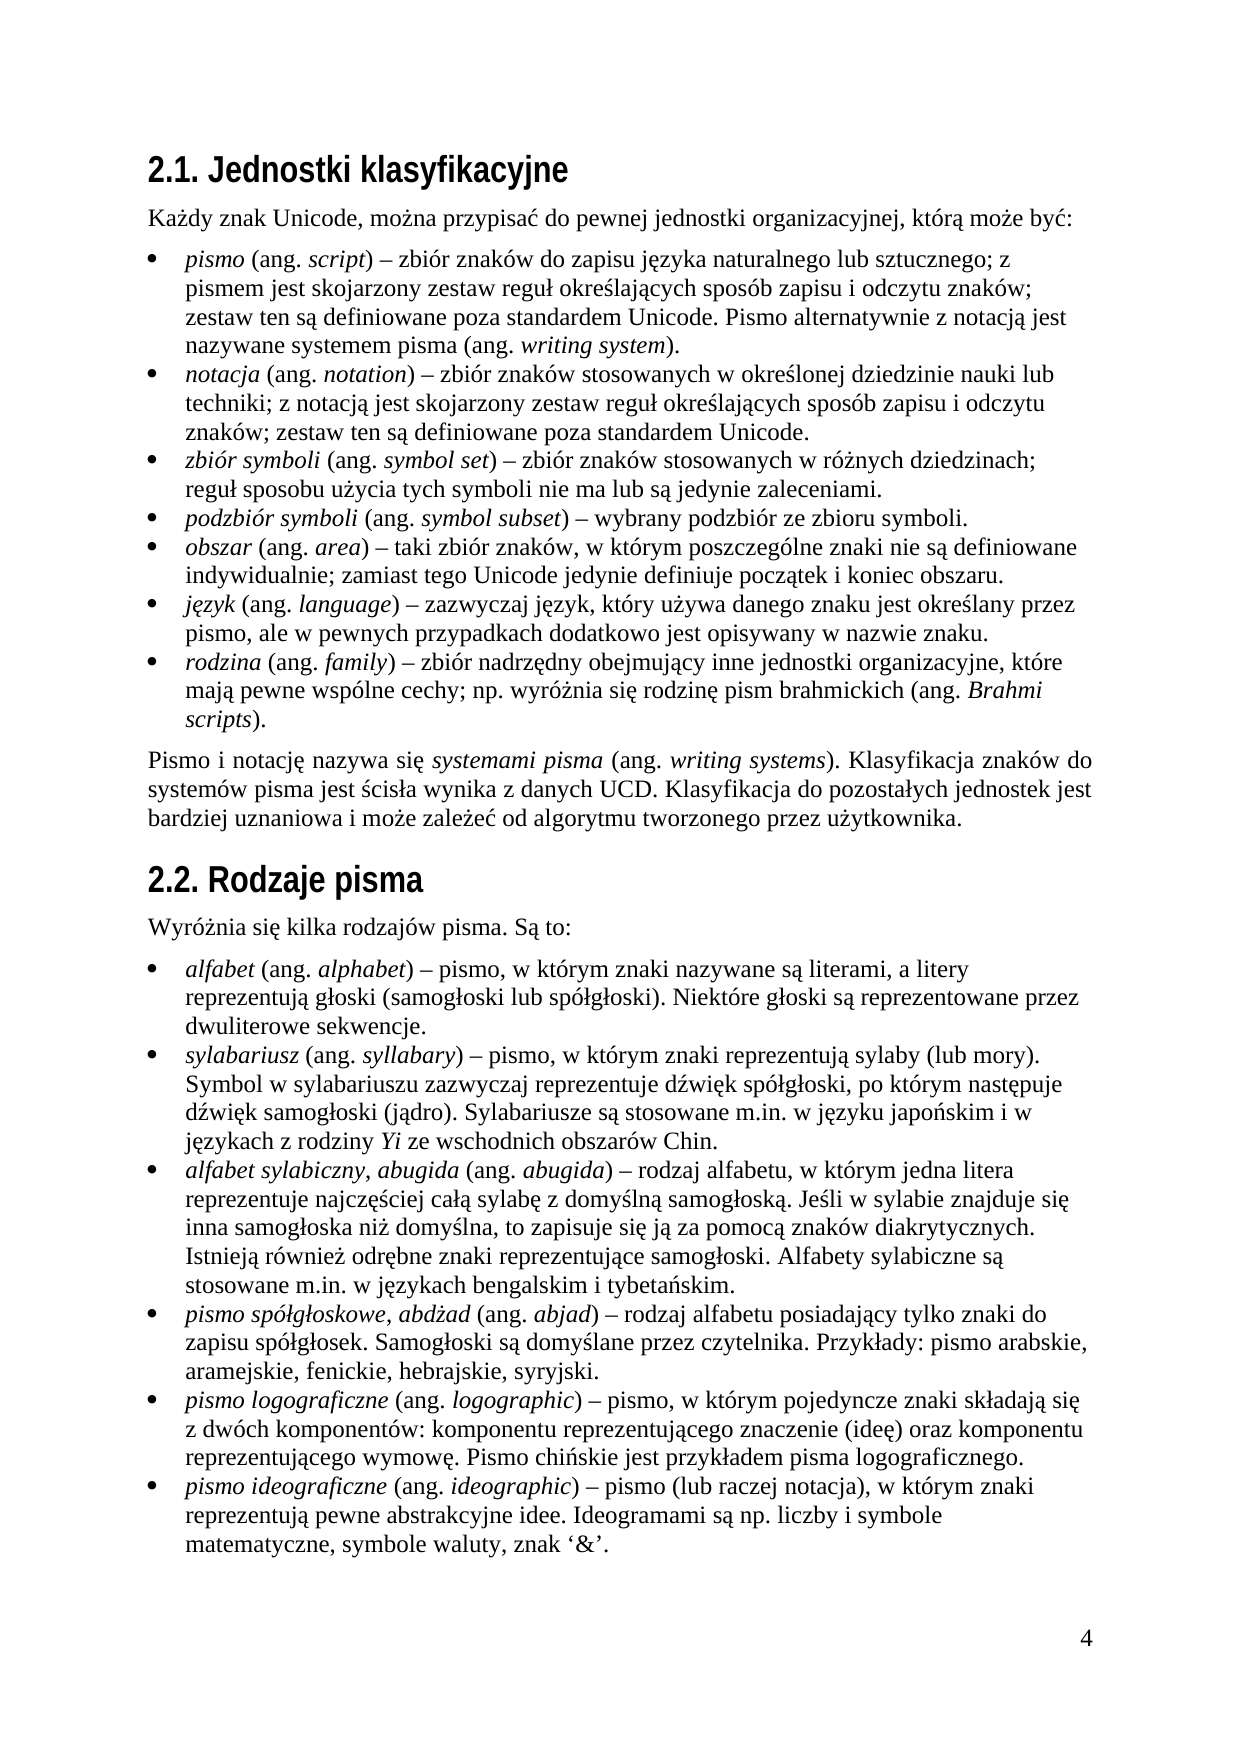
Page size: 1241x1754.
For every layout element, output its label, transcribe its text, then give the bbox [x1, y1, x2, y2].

list alfabet (ang. alphabet) – pismo, w którym znaki nazywane są literami, a litery reprezentują głoski (samogłoski lub spółgłoski). Niektóre głoski są reprezentowane przez dwuliterowe sekwencje. [148, 954, 1093, 1040]
subtitle Jednostki klasyfikacyjne [148, 148, 1093, 191]
text Wyróżnia się kilka rodzajów pisma. Są to: [148, 912, 1093, 941]
text Pismo i notację nazywa się systemami pisma (ang. writing systems). Klasyfikacja znaków do systemów pisma jest ścisła wynika z danych UCD. Klasyfikacja do pozostałych jednostek jest bardziej uznaniowa i może zależeć od algorytmu tworzonego przez użytkownika. [148, 746, 1093, 832]
list podzbiór symboli (ang. symbol subset) – wybrany podzbiór ze zbioru symboli. [148, 503, 1093, 532]
list język (ang. language) – zazwyczaj język, który używa danego znaku jest określany przez pismo, ale w pewnych przypadkach dodatkowo jest opisywany w nazwie znaku. [148, 589, 1093, 647]
list alfabet sylabiczny, abugida (ang. abugida) – rodzaj alfabetu, w którym jedna litera reprezentuje najczęściej całą sylabę z domyślną samogłoską. Jeśli w sylabie znajduje się inna samogłoska niż domyślna, to zapisuje się ją za pomocą znaków diakrytycznych. Istnieją również odrębne znaki reprezentujące samogłoski. Alfabety sylabiczne są stosowane m.in. w językach bengalskim i tybetańskim. [148, 1155, 1093, 1299]
list rodzina (ang. family) – zbiór nadrzędny obejmujący inne jednostki organizacyjne, które mają pewne wspólne cechy; np. wyróżnia się rodzinę pism brahmickich (ang. Brahmi scripts). [148, 647, 1093, 733]
list obszar (ang. area) – taki zbiór znaków, w którym poszczególne znaki nie są definiowane indywidualnie; zamiast tego Unicode jedynie definiuje początek i koniec obszaru. [148, 532, 1093, 589]
list sylabariusz (ang. syllabary) – pismo, w którym znaki reprezentują sylaby (lub mory). Symbol w sylabariuszu zazwyczaj reprezentuje dźwięk spółgłoski, po którym następuje dźwięk samogłoski (jądro). Sylabariusze są stosowane m.in. w języku japońskim i w językach z rodziny Yi ze wschodnich obszarów Chin. [148, 1040, 1093, 1155]
list pismo (ang. script) – zbiór znaków do zapisu języka naturalnego lub sztucznego; z pismem jest skojarzony zestaw reguł określających sposób zapisu i odczytu znaków; zestaw ten są definiowane poza standardem Unicode. Pismo alternatywnie z notacją jest nazywane systemem pisma (ang. writing system). [148, 244, 1093, 359]
list pismo spółgłoskowe, abdżad (ang. abjad) – rodzaj alfabetu posiadający tylko znaki do zapisu spółgłosek. Samogłoski są domyślane przez czytelnika. Przykłady: pismo arabskie, aramejskie, fenickie, hebrajskie, syryjski. [148, 1299, 1093, 1385]
list pismo logograficzne (ang. logographic) – pismo, w którym pojedyncze znaki składają się z dwóch komponentów: komponentu reprezentującego znaczenie (ideę) oraz komponentu reprezentującego wymowę. Pismo chińskie jest przykładem pisma logograficznego. [148, 1385, 1093, 1471]
list zbiór symboli (ang. symbol set) – zbiór znaków stosowanych w różnych dziedzinach; reguł sposobu użycia tych symboli nie ma lub są jedynie zaleceniami. [148, 446, 1093, 503]
text Każdy znak Unicode, można przypisać do pewnej jednostki organizacyjnej, którą może być: [148, 203, 1093, 232]
list notacja (ang. notation) – zbiór znaków stosowanych w określonej dziedzinie nauki lub techniki; z notacją jest skojarzony zestaw reguł określających sposób zapisu i odczytu znaków; zestaw ten są definiowane poza standardem Unicode. [148, 359, 1093, 446]
list pismo ideograficzne (ang. ideographic) – pismo (lub raczej notacja), w którym znaki reprezentują pewne abstrakcyjne idee. Ideogramami są np. liczby i symbole matematyczne, symbole waluty, znak ‘&’. [148, 1471, 1093, 1557]
subtitle Rodzaje pisma [148, 857, 1093, 900]
